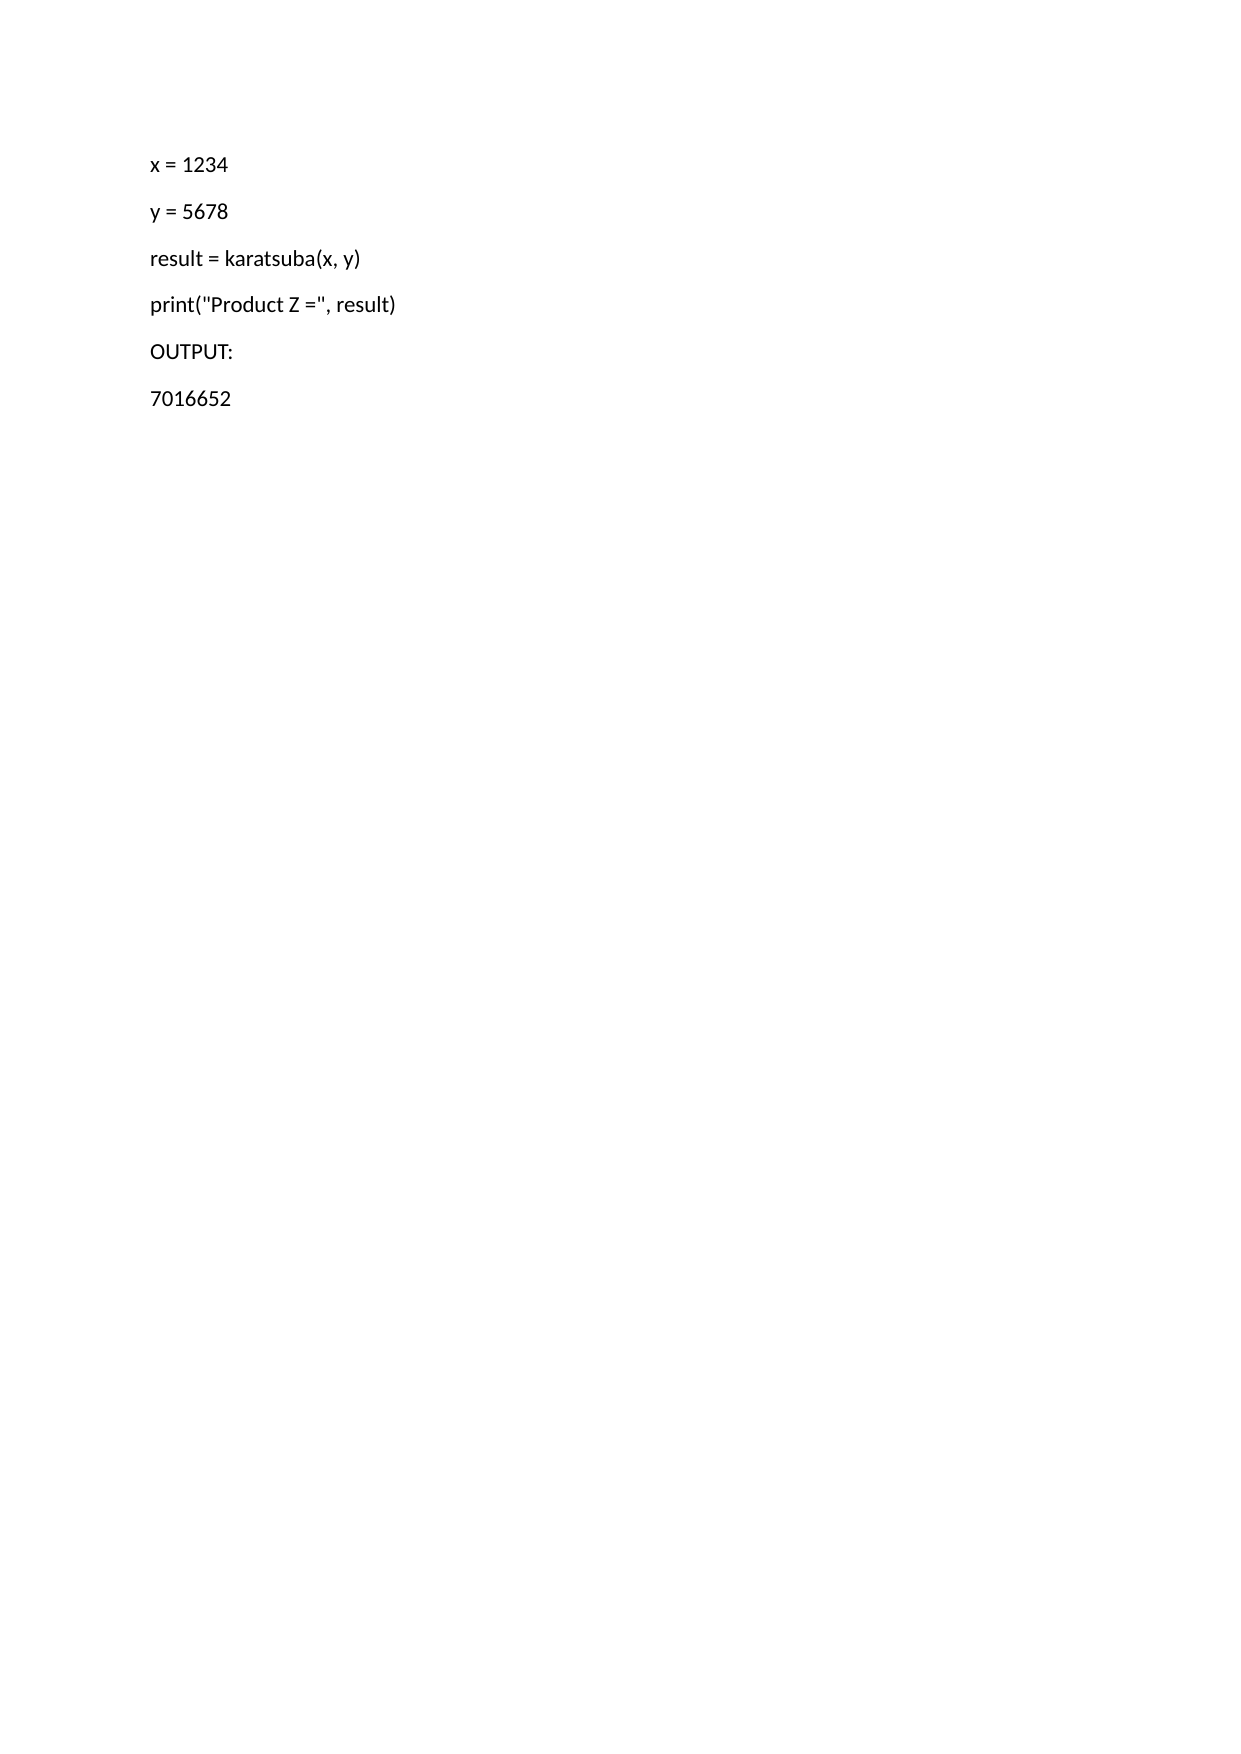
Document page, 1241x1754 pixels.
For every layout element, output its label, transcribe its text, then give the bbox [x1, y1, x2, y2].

text y = 5678 [150, 197, 1090, 225]
text x = 1234 [150, 150, 1090, 178]
text 7016652 [150, 384, 1090, 412]
text print("Product Z =", result) [150, 291, 1090, 319]
text result = karatsuba(x, y) [150, 244, 1090, 272]
text OUTPUT: [150, 337, 1090, 366]
